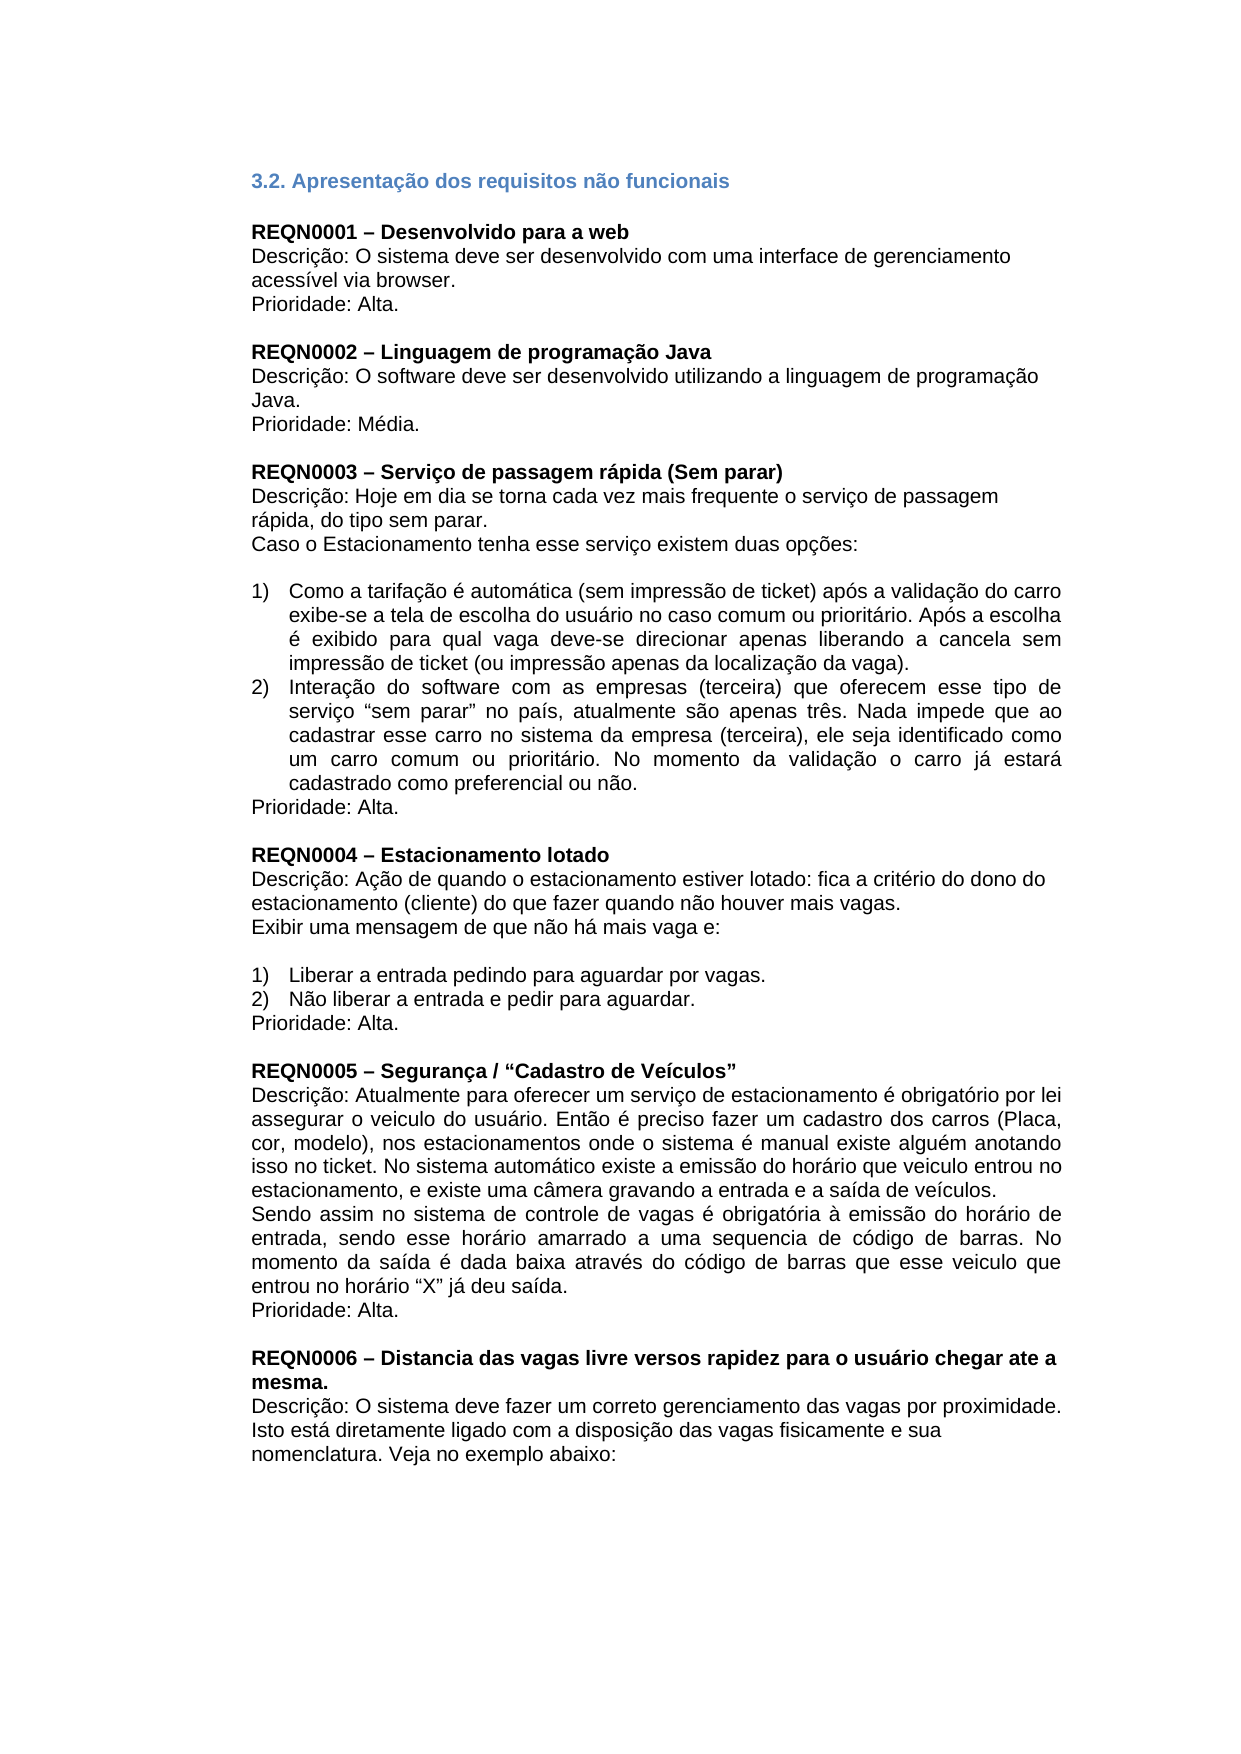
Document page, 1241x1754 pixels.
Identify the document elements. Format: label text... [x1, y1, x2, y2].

list Não liberar a entrada e pedir para aguardar. [251, 987, 1063, 1011]
subtitle 3.2. Apresentação dos requisitos não funcionais [251, 168, 1063, 192]
text Exibir uma mensagem de que não há mais vaga e: [251, 915, 1063, 939]
text Descrição: Hoje em dia se torna cada vez mais frequente o serviço de passagem rápida, do tipo sem parar. [251, 483, 1063, 531]
text REQN0001 – Desenvolvido para a web [251, 220, 1063, 244]
text Prioridade: Alta. [251, 1011, 1063, 1034]
text REQN0002 – Linguagem de programação Java [251, 340, 1063, 364]
list Liberar a entrada pedindo para aguardar por vagas. [251, 963, 1063, 987]
text Prioridade: Alta. [251, 1298, 1063, 1322]
text Descrição: Atualmente para oferecer um serviço de estacionamento é obrigatório por lei assegurar o veiculo do usuário. Então é preciso fazer um cadastro dos carros (Placa, cor, modelo), nos estacionamentos onde o sistema é manual existe alguém anotando isso no ticket. No sistema automático existe a emissão do horário que veiculo entrou no estacionamento, e existe uma câmera gravando a entrada e a saída de veículos. [251, 1082, 1063, 1202]
text Descrição: O sistema deve fazer um correto gerenciamento das vagas por proximidade. Isto está diretamente ligado com a disposição das vagas fisicamente e sua nomenclatura. Veja no exemplo abaixo: [251, 1394, 1063, 1466]
text REQN0003 – Serviço de passagem rápida (Sem parar) [251, 459, 1063, 483]
text REQN0005 – Segurança / “Cadastro de Veículos” [251, 1058, 1063, 1082]
list Interação do software com as empresas (terceira) que oferecem esse tipo de serviço “sem parar” no país, atualmente são apenas três. Nada impede que ao cadastrar esse carro no sistema da empresa (terceira), ele seja identificado como um carro comum ou prioritário. No momento da validação o carro já estará cadastrado como preferencial ou não. [251, 675, 1063, 795]
text Caso o Estacionamento tenha esse serviço existem duas opções: [251, 531, 1063, 555]
text REQN0006 – Distancia das vagas livre versos rapidez para o usuário chegar ate a mesma. [251, 1346, 1063, 1394]
text REQN0004 – Estacionamento lotado [251, 843, 1063, 867]
text Prioridade: Alta. [251, 292, 1063, 316]
text Descrição: O software deve ser desenvolvido utilizando a linguagem de programação Java. [251, 364, 1063, 412]
text Sendo assim no sistema de controle de vagas é obrigatória à emissão do horário de entrada, sendo esse horário amarrado a uma sequencia de código de barras. No momento da saída é dada baixa através do código de barras que esse veiculo que entrou no horário “X” já deu saída. [251, 1202, 1063, 1298]
text Descrição: Ação de quando o estacionamento estiver lotado: fica a critério do dono do estacionamento (cliente) do que fazer quando não houver mais vagas. [251, 867, 1063, 915]
text Prioridade: Alta. [177, 795, 1063, 819]
text Descrição: O sistema deve ser desenvolvido com uma interface de gerenciamento acessível via browser. [251, 244, 1063, 292]
list Como a tarifação é automática (sem impressão de ticket) após a validação do carro exibe-se a tela de escolha do usuário no caso comum ou prioritário. Após a escolha é exibido para qual vaga deve-se direcionar apenas liberando a cancela sem impressão de ticket (ou impressão apenas da localização da vaga). [251, 579, 1063, 675]
text Prioridade: Média. [251, 412, 1063, 436]
